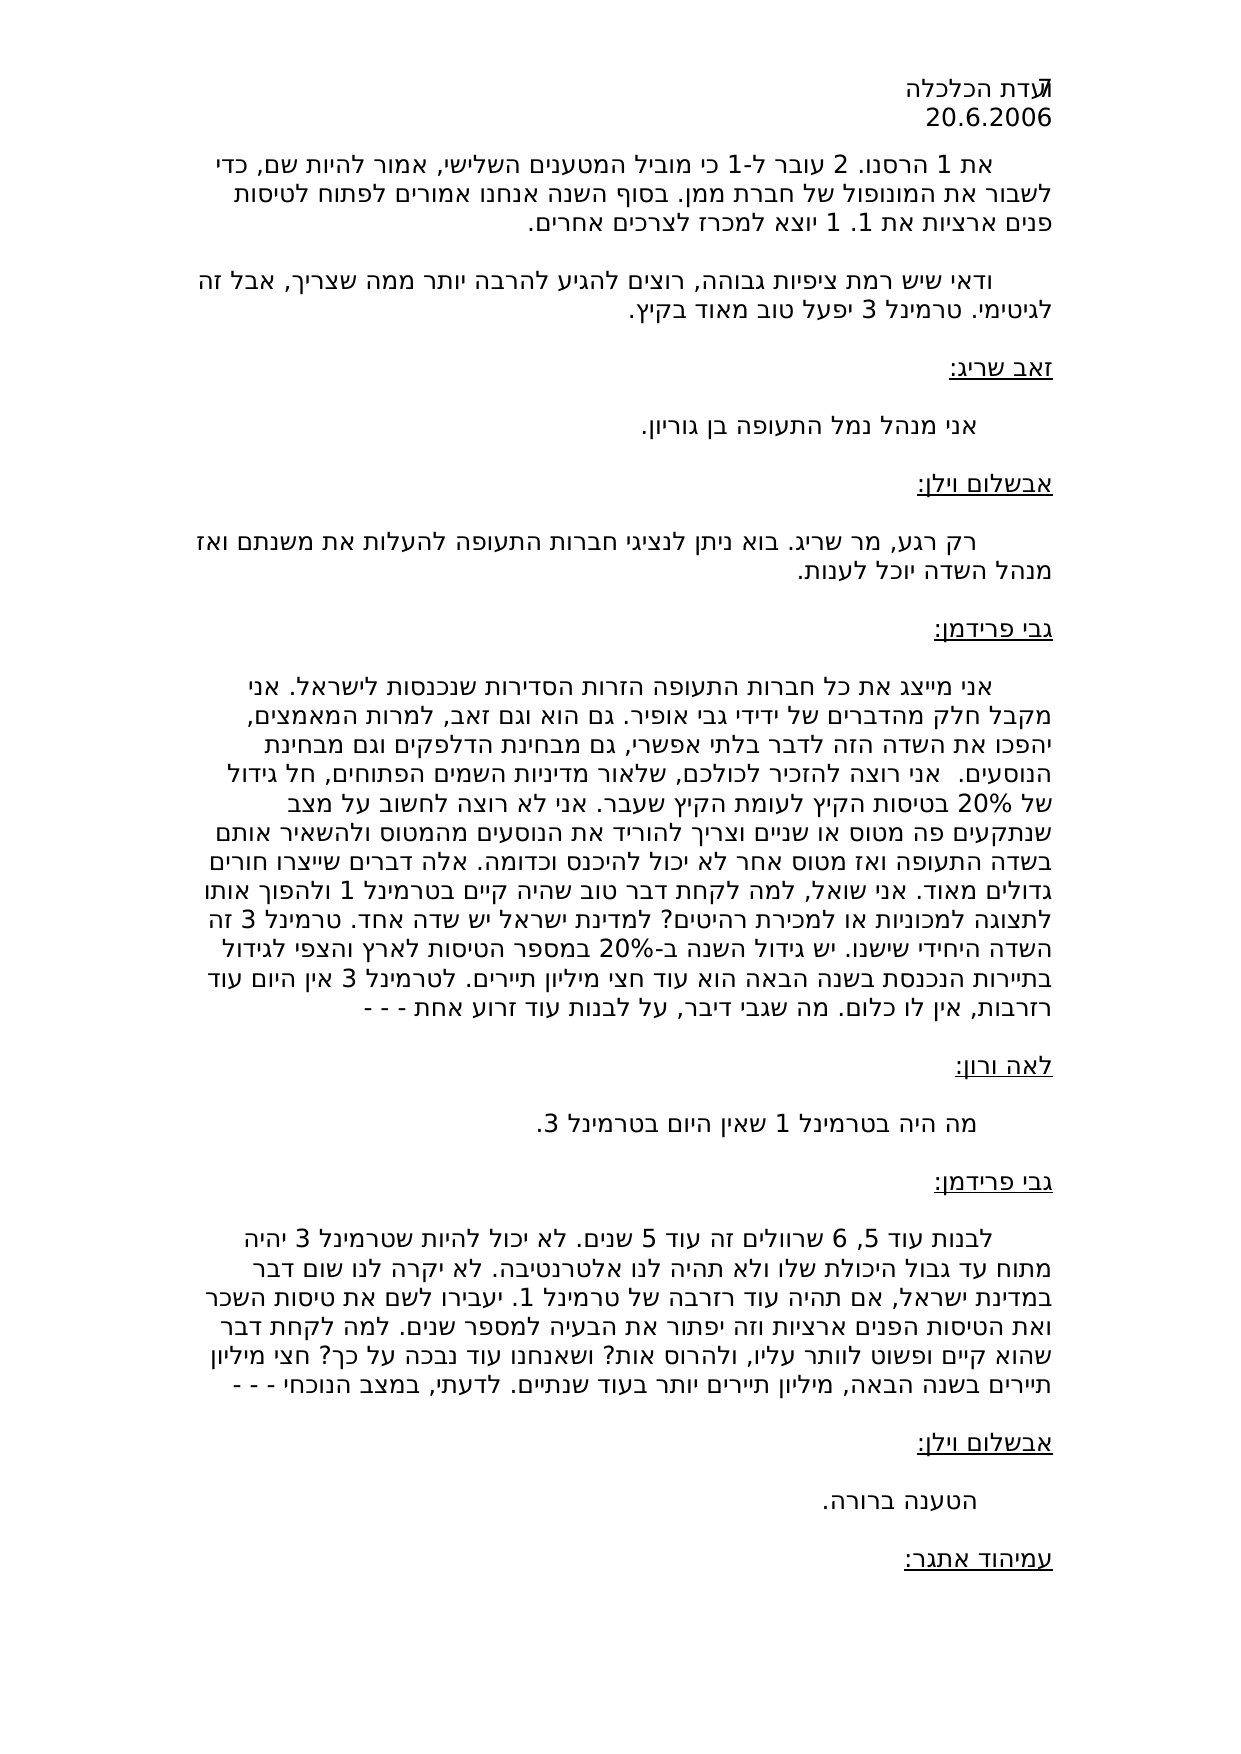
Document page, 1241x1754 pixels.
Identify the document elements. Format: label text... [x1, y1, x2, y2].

text גבי פרידמן: [187, 614, 1053, 643]
text ודאי שיש רמת ציפיות גבוהה, רוצים להגיע להרבה יותר ממה שצריך, אבל זה לגיטימי. טרמינל 3 יפעל טוב מאוד בקיץ. [187, 266, 1053, 324]
text לבנות עוד 5, 6 שרוולים זה עוד 5 שנים. לא יכול להיות שטרמינל 3 יהיה מתוח עד גבול היכולת שלו ולא תהיה לנו אלטרנטיבה. לא יקרה לנו שום דבר במדינת ישראל, אם תהיה עוד רזרבה של טרמינל 1. יעבירו לשם את טיסות השכר ואת הטיסות הפנים ארציות וזה יפתור את הבעיה למספר שנים. למה לקחת דבר שהוא קיים ופשוט לוותר עליו, ולהרוס אות? ושאנחנו עוד נבכה על כך? חצי מיליון תיירים בשנה הבאה, מיליון תיירים יותר בעוד שנתיים. לדעתי, במצב הנוכחי - - - [187, 1224, 1053, 1399]
text גבי פרידמן: [187, 1167, 1053, 1196]
text הטענה ברורה. [187, 1486, 1053, 1515]
text זאב שריג: [187, 353, 1053, 382]
text מה היה בטרמינל 1 שאין היום בטרמינל 3. [187, 1109, 1053, 1138]
text אני מייצג את כל חברות התעופה הזרות הסדירות שנכנסות לישראל. אני מקבל חלק מהדברים של ידידי גבי אופיר. גם הוא וגם זאב, למרות המאמצים, יהפכו את השדה הזה לדבר בלתי אפשרי, גם מבחינת הדלפקים וגם מבחינת הנוסעים. אני רוצה להזכיר לכולכם, שלאור מדיניות השמים הפתוחים, חל גידול של 20% בטיסות הקיץ לעומת הקיץ שעבר. אני לא רוצה לחשוב על מצב שנתקעים פה מטוס או שניים וצריך להוריד את הנוסעים מהמטוס ולהשאיר אותם בשדה התעופה ואז מטוס אחר לא יכול להיכנס וכדומה. אלה דברים שייצרו חורים גדולים מאוד. אני שואל, למה לקחת דבר טוב שהיה קיים בטרמינל 1 ולהפוך אותו לתצוגה למכוניות או למכירת רהיטים? למדינת ישראל יש שדה אחד. טרמינל 3 זה השדה היחידי שישנו. יש גידול השנה ב-20% במספר הטיסות לארץ והצפי לגידול בתיירות הנכנסת בשנה הבאה הוא עוד חצי מיליון תיירים. לטרמינל 3 אין היום עוד רזרבות, אין לו כלום. מה שגבי דיבר, על לבנות עוד זרוע אחת - - - [187, 672, 1053, 1022]
text אבשלום וילן: [187, 469, 1053, 498]
text אני מנהל נמל התעופה בן גוריון. [187, 411, 1053, 440]
text עמיהוד אתגר: [187, 1544, 1053, 1573]
text לאה ורון: [187, 1051, 1053, 1080]
text אבשלום וילן: [187, 1428, 1053, 1457]
text רק רגע, מר שריג. בוא ניתן לנציגי חברות התעופה להעלות את משנתם ואז מנהל השדה יוכל לענות. [187, 527, 1053, 585]
text את 1 הרסנו. 2 עובר ל-1 כי מוביל המטענים השלישי, אמור להיות שם, כדי לשבור את המונופול של חברת ממן. בסוף השנה אנחנו אמורים לפתוח לטיסות פנים ארציות את 1. 1 יוצא למכרז לצרכים אחרים. [187, 150, 1053, 237]
